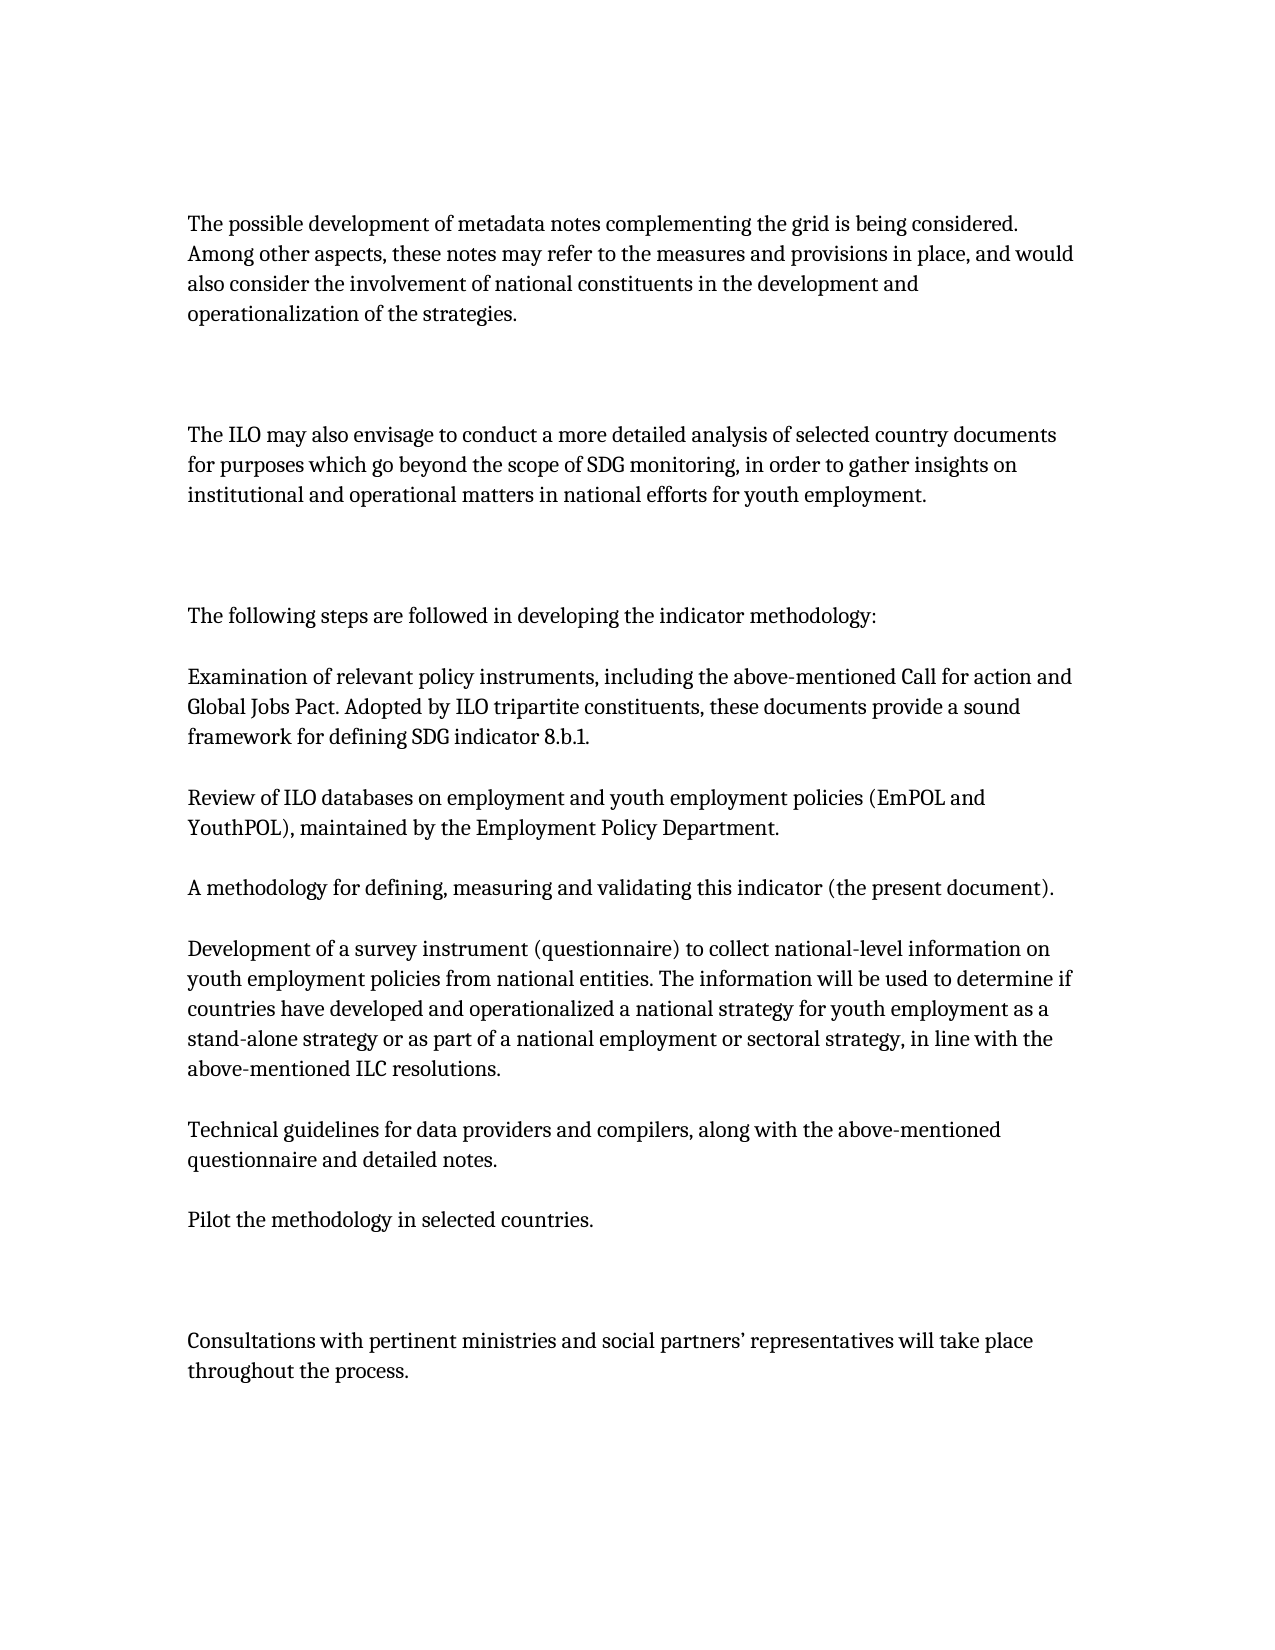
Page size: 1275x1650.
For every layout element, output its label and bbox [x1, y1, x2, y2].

text [187, 150, 1087, 1475]
